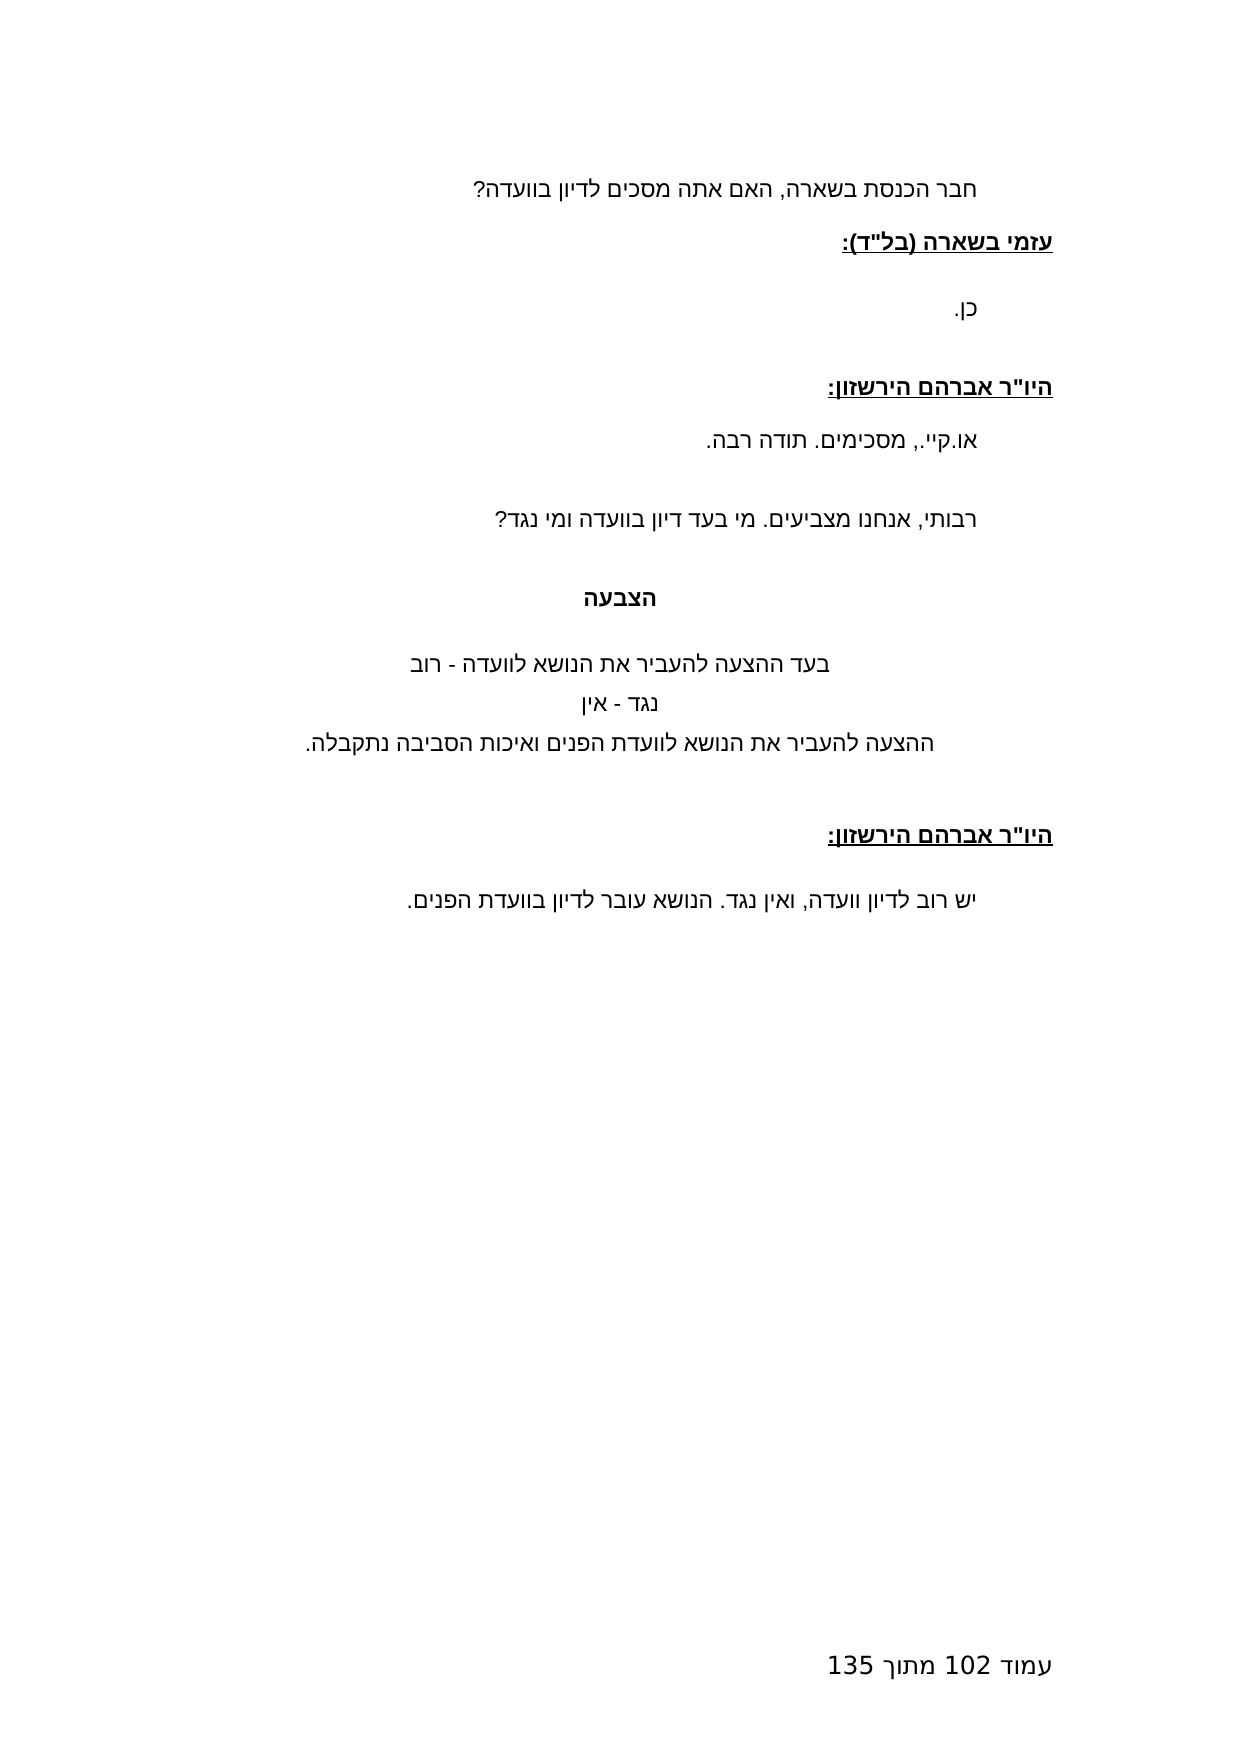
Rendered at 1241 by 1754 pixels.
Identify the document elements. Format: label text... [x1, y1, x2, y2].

text הצבעה [187, 585, 1053, 611]
text היו"ר אברהם הירשזון: [187, 822, 1053, 848]
text היו"ר אברהם הירשזון: [187, 374, 1053, 400]
text חבר הכנסת בשארה, האם אתה מסכים לדיון בוועדה? [187, 176, 1053, 203]
text נגד - אין [187, 690, 1053, 716]
text יש רוב לדיון וועדה, ואין נגד. הנושא עובר לדיון בוועדת הפנים. [187, 887, 1053, 914]
text רבותי, אנחנו מצביעים. מי בעד דיון בוועדה ומי נגד? [187, 506, 1053, 532]
text או.קיי., מסכימים. תודה רבה. [187, 427, 1053, 453]
text בעד ההצעה להעביר את הנושא לוועדה - רוב [187, 651, 1053, 677]
text כן. [187, 295, 1053, 321]
text ההצעה להעביר את הנושא לוועדת הפנים ואיכות הסביבה נתקבלה. [187, 729, 1053, 756]
text עזמי בשארה (בל"ד): [187, 229, 1053, 255]
